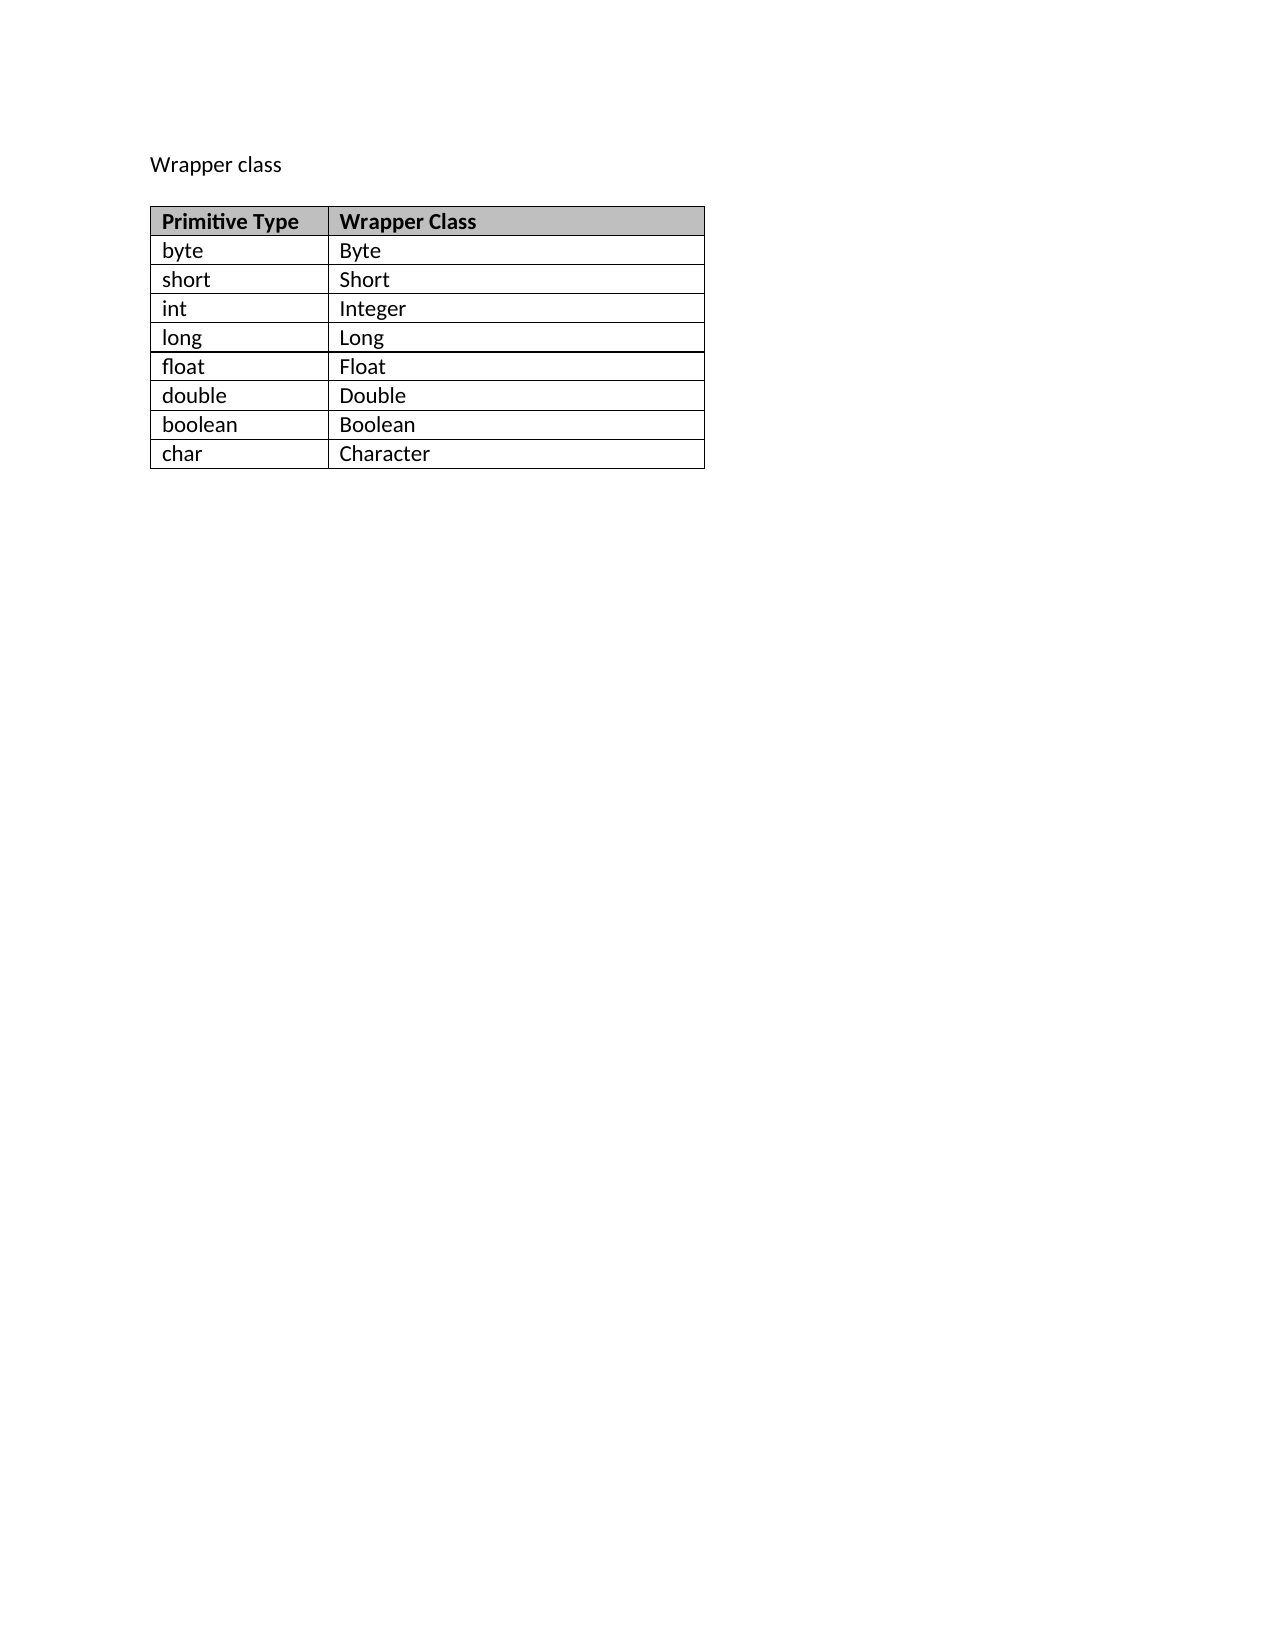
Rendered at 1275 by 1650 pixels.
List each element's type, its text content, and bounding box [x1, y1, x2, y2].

table_cell Byte [329, 236, 704, 264]
table_cell double [151, 381, 328, 409]
table_cell short [151, 265, 328, 293]
table_cell float [151, 353, 328, 380]
table_cell int [151, 294, 328, 322]
text Wrapper class [150, 150, 1125, 178]
table_header Primitive Type [151, 207, 328, 235]
table_cell byte [151, 236, 328, 264]
table_cell Float [329, 353, 704, 380]
table_cell Character [329, 440, 704, 468]
table_header Wrapper Class [329, 207, 704, 235]
table_cell char [151, 440, 328, 468]
table_cell Integer [329, 294, 704, 322]
table_cell Long [329, 323, 704, 351]
table_cell boolean [151, 411, 328, 438]
table_cell long [151, 323, 328, 351]
table_cell Boolean [329, 411, 704, 438]
table_cell Double [329, 381, 704, 409]
table_cell Short [329, 265, 704, 293]
